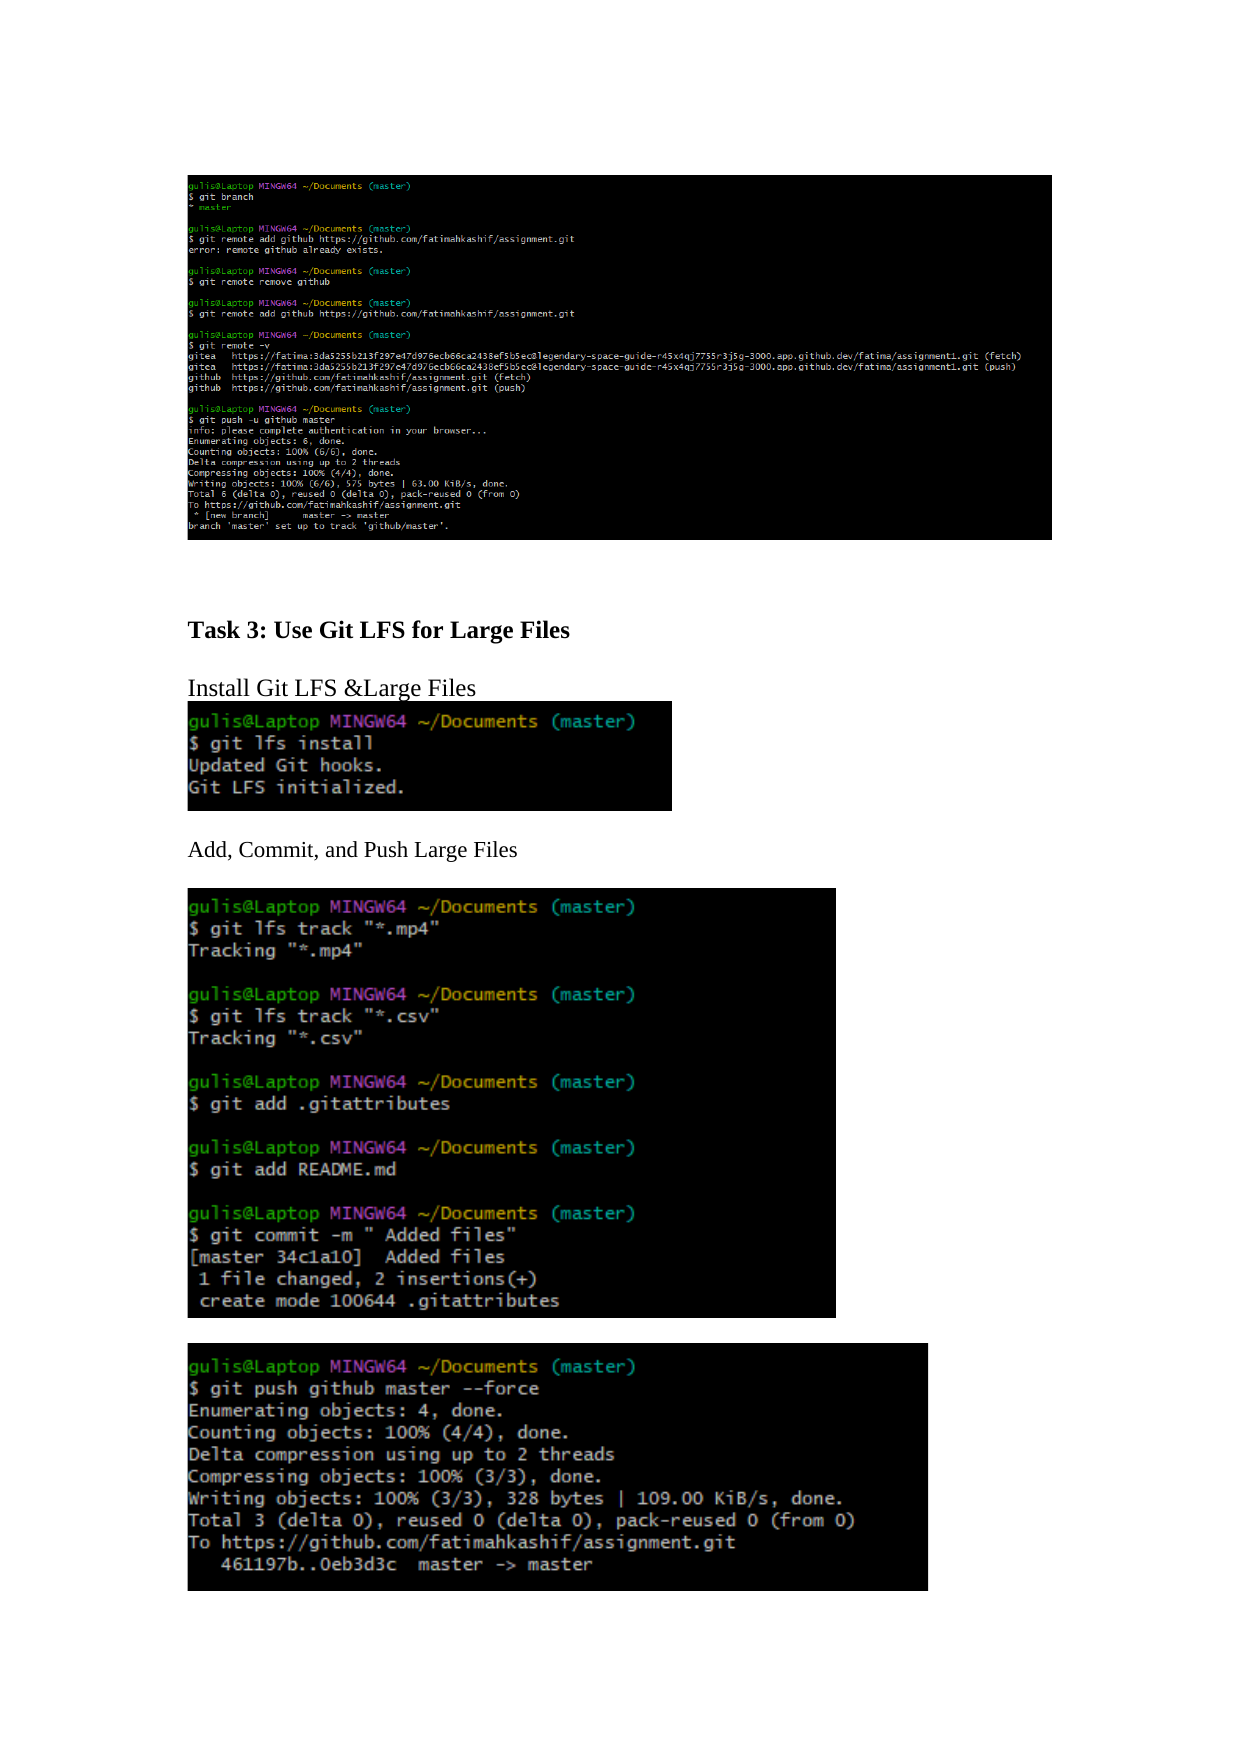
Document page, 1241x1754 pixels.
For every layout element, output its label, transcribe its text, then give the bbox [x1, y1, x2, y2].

text Task 3: Use Git LFS for Large Files [187, 615, 1053, 644]
picture [187, 888, 836, 1318]
picture [187, 701, 672, 811]
text Install Git LFS &Large Files [187, 673, 1053, 702]
picture [187, 175, 1052, 540]
picture [187, 1343, 929, 1591]
text Add, Commit, and Push Large Files [187, 836, 1053, 863]
